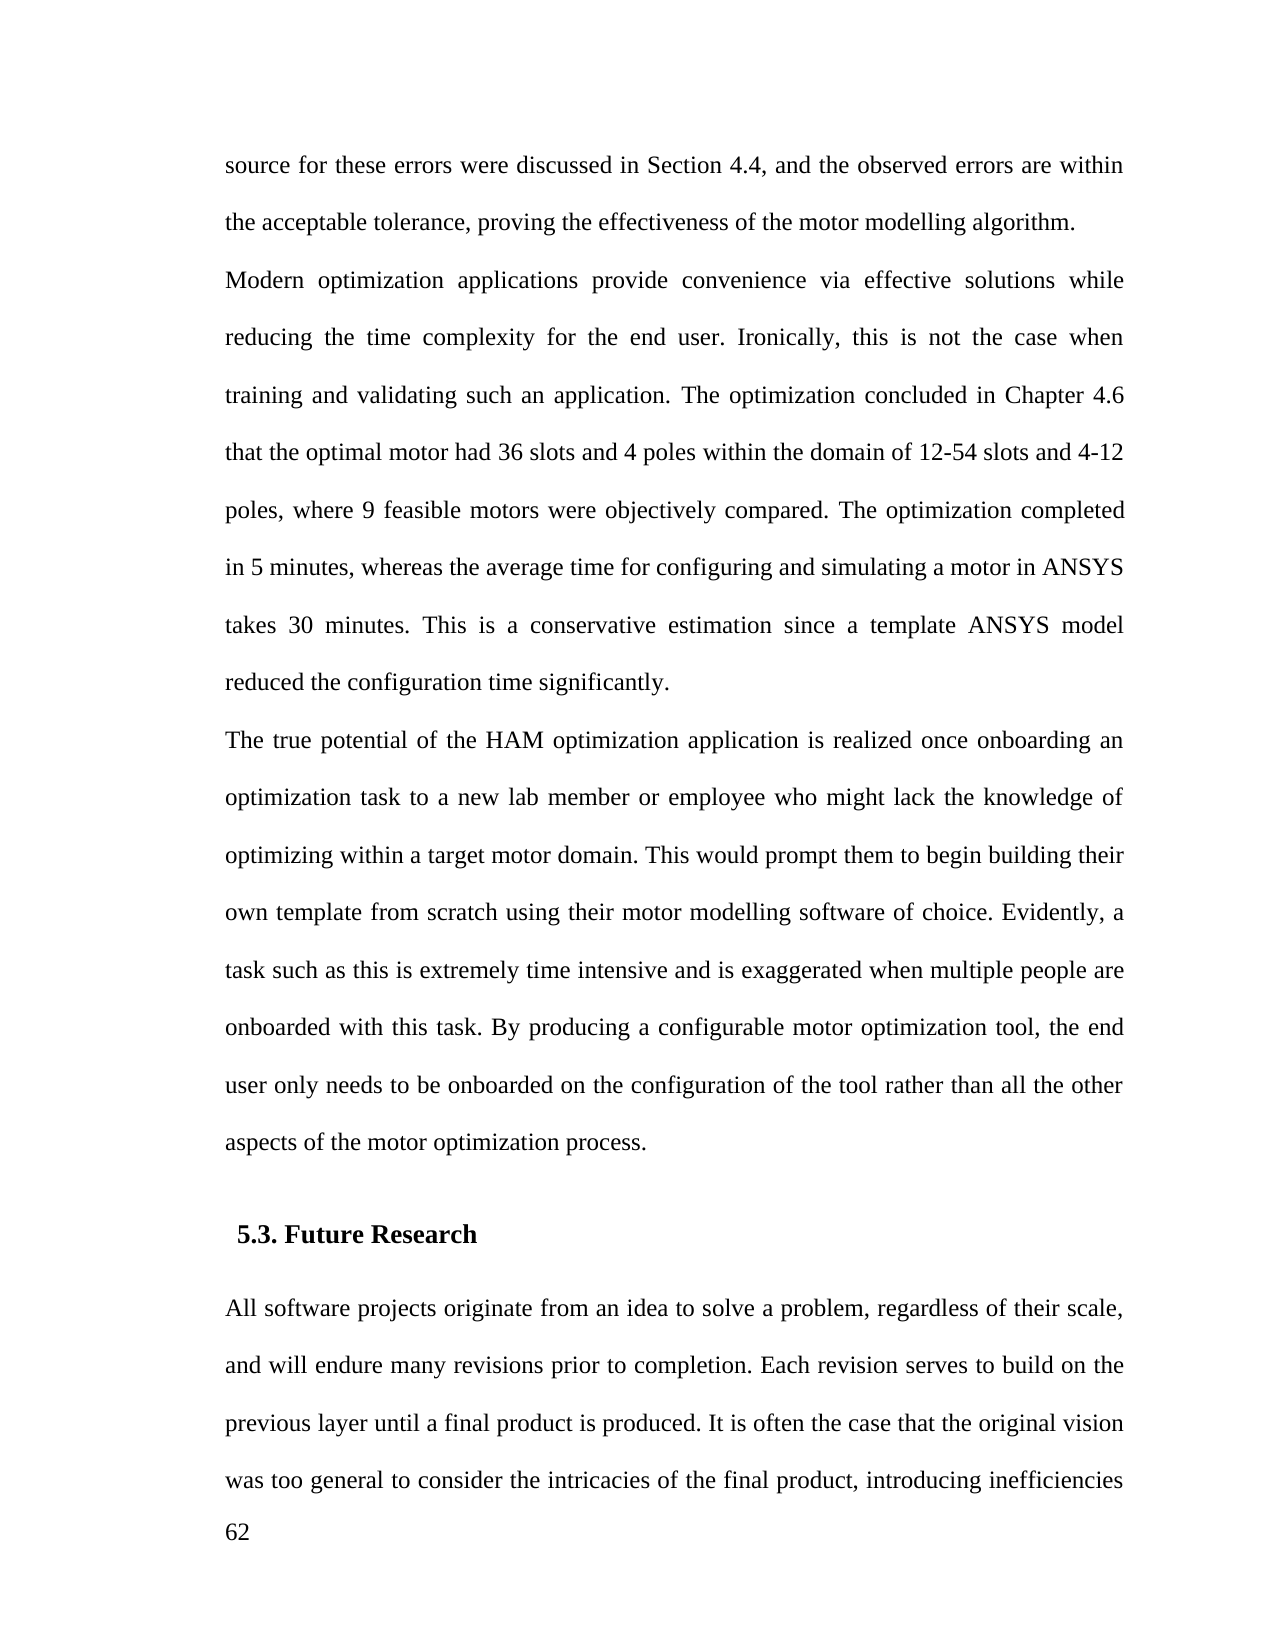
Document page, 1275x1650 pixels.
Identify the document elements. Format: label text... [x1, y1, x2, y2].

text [225, 1293, 1125, 1494]
subtitle Future Research [225, 1218, 1125, 1249]
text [225, 150, 1125, 236]
text Modern optimization applications provide convenience via effective solutions while reducing the time complexity for the end user. Ironically, this is not the case when training and validating such an application. The optimization concluded in Chapter 4.6 that the optimal motor had 36 slots and 4 poles within the domain of 12-54 slots and 4-12 poles, where 9 feasible motors were objectively compared. The optimization completed in 5 minutes, whereas the average time for configuring and simulating a motor in ANSYS takes 30 minutes. This is a conservative estimation since a template ANSYS model reduced the configuration time significantly. [225, 265, 1125, 696]
text The true potential of the HAM optimization application is realized once onboarding an optimization task to a new lab member or employee who might lack the knowledge of optimizing within a target motor domain. This would prompt them to begin building their own template from scratch using their motor modelling software of choice. Evidently, a task such as this is extremely time intensive and is exaggerated when multiple people are onboarded with this task. By producing a configurable motor optimization tool, the end user only needs to be onboarded on the configuration of the tool rather than all the other aspects of the motor optimization process. [225, 725, 1125, 1156]
